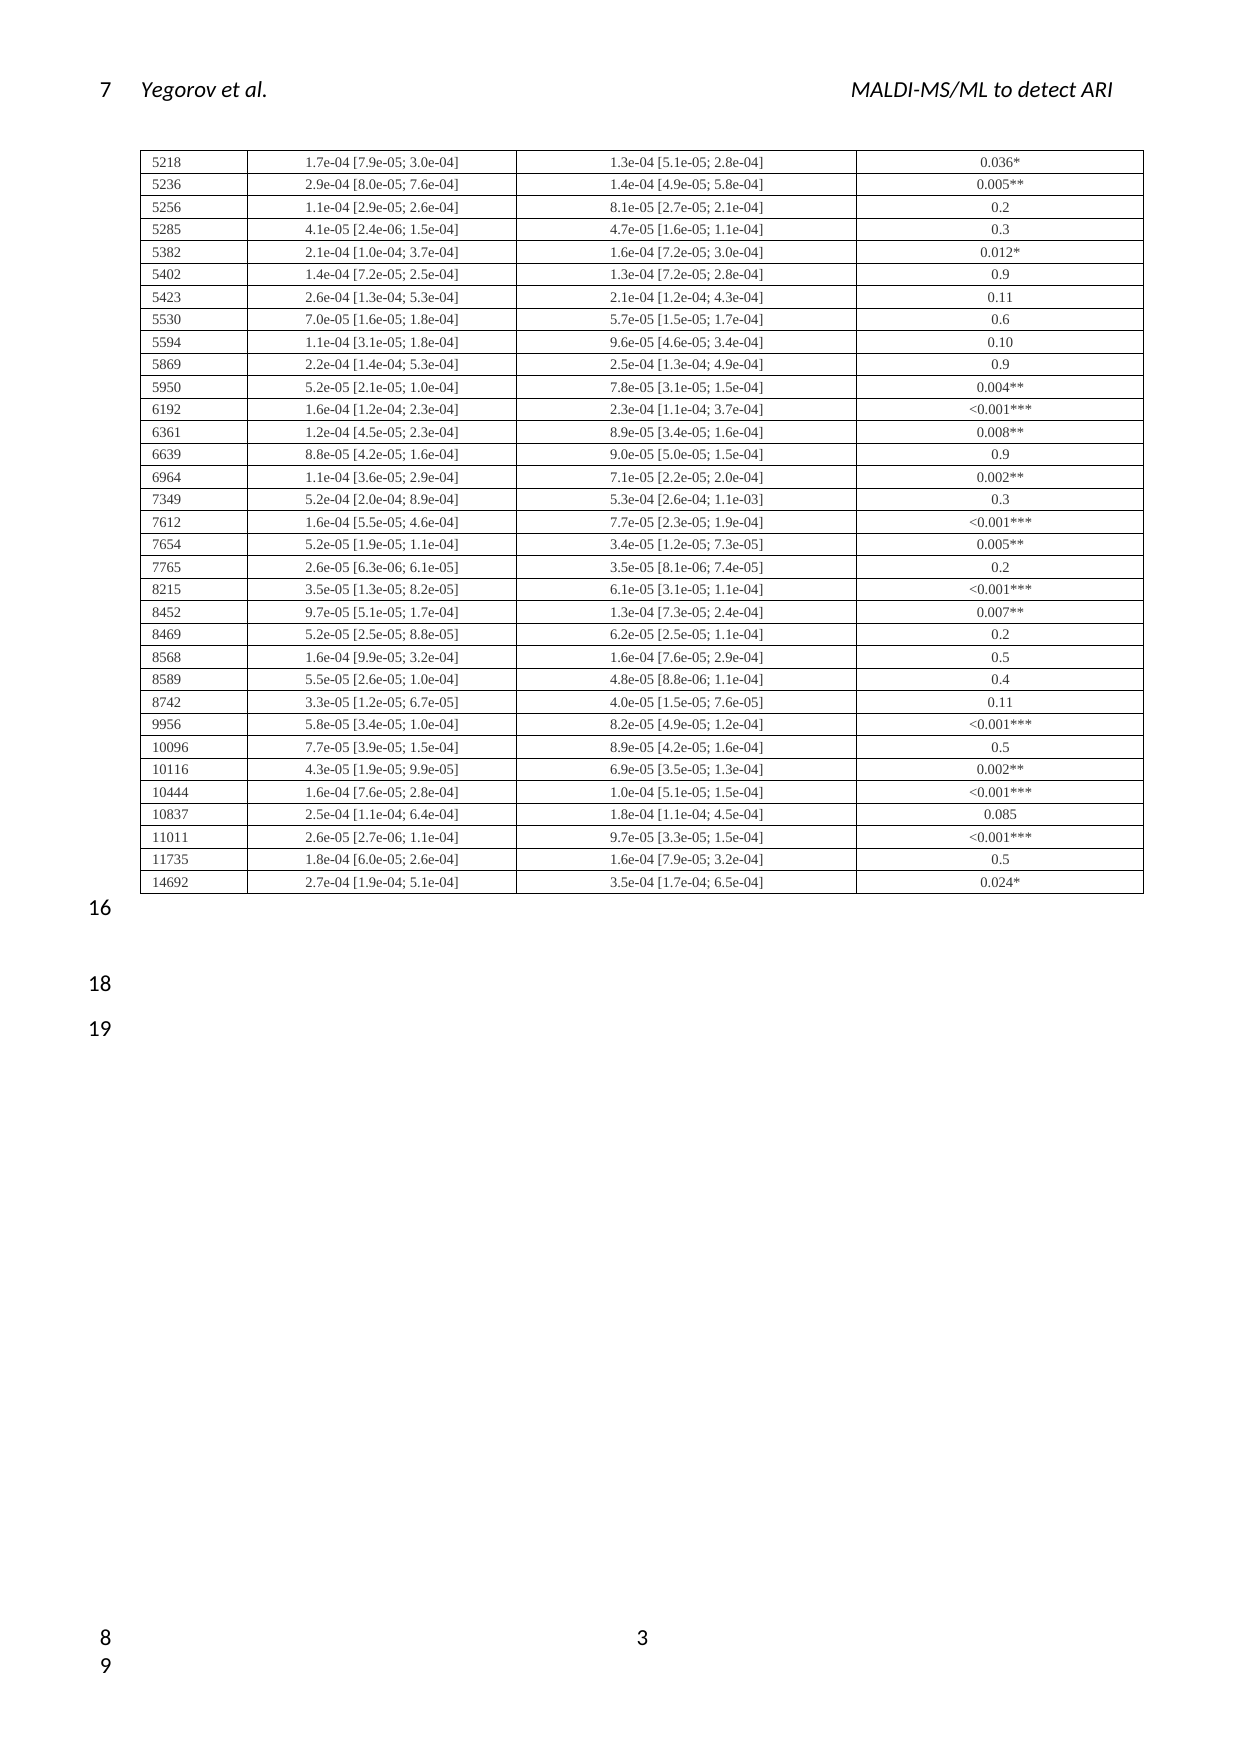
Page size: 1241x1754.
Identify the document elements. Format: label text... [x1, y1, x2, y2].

table_cell 5950 [141, 376, 247, 397]
table_cell 8742 [141, 691, 247, 712]
table_cell 1.1e-04 [3.1e-05; 1.8e-04] [248, 331, 516, 352]
table_cell 4.7e-05 [1.6e-05; 1.1e-04] [517, 219, 856, 240]
table_cell 2.7e-04 [1.9e-04; 5.1e-04] [248, 871, 516, 892]
table_cell 0.002** [857, 466, 1143, 487]
table_cell 9.7e-05 [3.3e-05; 1.5e-04] [517, 826, 856, 847]
table_cell 10837 [141, 804, 247, 825]
table_cell 5869 [141, 354, 247, 375]
table_cell 1.7e-04 [7.9e-05; 3.0e-04] [248, 151, 516, 172]
table_cell 0.9 [857, 354, 1143, 375]
table_cell 7654 [141, 534, 247, 555]
table_cell 1.4e-04 [4.9e-05; 5.8e-04] [517, 174, 856, 195]
table_cell 2.6e-05 [6.3e-06; 6.1e-05] [248, 556, 516, 577]
table_cell 10096 [141, 736, 247, 757]
table_cell <0.001*** [857, 781, 1143, 802]
table_cell 0.024* [857, 871, 1143, 892]
table_cell 0.10 [857, 331, 1143, 352]
table_cell <0.001*** [857, 826, 1143, 847]
table_cell 4.8e-05 [8.8e-06; 1.1e-04] [517, 669, 856, 690]
table_cell 8215 [141, 579, 247, 600]
table_cell 9.6e-05 [4.6e-05; 3.4e-04] [517, 331, 856, 352]
table_cell 8.2e-05 [4.9e-05; 1.2e-04] [517, 714, 856, 735]
table_cell 2.9e-04 [8.0e-05; 7.6e-04] [248, 174, 516, 195]
table_cell <0.001*** [857, 511, 1143, 532]
table_cell 5530 [141, 309, 247, 330]
table_cell 0.012* [857, 241, 1143, 262]
table_cell 3.4e-05 [1.2e-05; 7.3e-05] [517, 534, 856, 555]
table_cell 0.5 [857, 646, 1143, 667]
table_cell 1.3e-04 [7.3e-05; 2.4e-04] [517, 601, 856, 622]
table_cell 2.6e-04 [1.3e-04; 5.3e-04] [248, 286, 516, 307]
table_cell 1.6e-04 [5.5e-05; 4.6e-04] [248, 511, 516, 532]
table_cell 8.9e-05 [3.4e-05; 1.6e-04] [517, 421, 856, 442]
table_cell 0.4 [857, 669, 1143, 690]
table_cell 6361 [141, 421, 247, 442]
table_cell 11011 [141, 826, 247, 847]
table_cell 1.6e-04 [7.6e-05; 2.9e-04] [517, 646, 856, 667]
table_cell 1.4e-04 [7.2e-05; 2.5e-04] [248, 264, 516, 285]
table_cell 0.036* [857, 151, 1143, 172]
table_cell 6964 [141, 466, 247, 487]
table_cell 11735 [141, 849, 247, 870]
table_cell 4.3e-05 [1.9e-05; 9.9e-05] [248, 759, 516, 780]
table_cell 6192 [141, 399, 247, 420]
table_cell 1.6e-04 [7.2e-05; 3.0e-04] [517, 241, 856, 262]
table_cell 8568 [141, 646, 247, 667]
table_cell 0.008** [857, 421, 1143, 442]
table_cell 5.2e-05 [1.9e-05; 1.1e-04] [248, 534, 516, 555]
table_cell 0.6 [857, 309, 1143, 330]
table_cell 5.5e-05 [2.6e-05; 1.0e-04] [248, 669, 516, 690]
table_cell 2.2e-04 [1.4e-04; 5.3e-04] [248, 354, 516, 375]
table_cell 5256 [141, 196, 247, 217]
table_cell 5236 [141, 174, 247, 195]
table_cell 3.5e-05 [1.3e-05; 8.2e-05] [248, 579, 516, 600]
table_cell 0.2 [857, 196, 1143, 217]
table_cell 0.11 [857, 691, 1143, 712]
table_cell 1.6e-04 [9.9e-05; 3.2e-04] [248, 646, 516, 667]
table_cell 5218 [141, 151, 247, 172]
table_cell 7.0e-05 [1.6e-05; 1.8e-04] [248, 309, 516, 330]
table_cell 6639 [141, 444, 247, 465]
table_cell 5.3e-04 [2.6e-04; 1.1e-03] [517, 489, 856, 510]
table_cell 5.2e-05 [2.1e-05; 1.0e-04] [248, 376, 516, 397]
table_cell 7.7e-05 [2.3e-05; 1.9e-04] [517, 511, 856, 532]
table_cell 1.2e-04 [4.5e-05; 2.3e-04] [248, 421, 516, 442]
table_cell 0.2 [857, 624, 1143, 645]
table_cell 1.6e-04 [1.2e-04; 2.3e-04] [248, 399, 516, 420]
table_cell 5.2e-04 [2.0e-04; 8.9e-04] [248, 489, 516, 510]
table_cell 3.5e-04 [1.7e-04; 6.5e-04] [517, 871, 856, 892]
table_cell 5.8e-05 [3.4e-05; 1.0e-04] [248, 714, 516, 735]
table_cell 3.5e-05 [8.1e-06; 7.4e-05] [517, 556, 856, 577]
table_cell 1.1e-04 [3.6e-05; 2.9e-04] [248, 466, 516, 487]
table_cell 5594 [141, 331, 247, 352]
table_cell 4.1e-05 [2.4e-06; 1.5e-04] [248, 219, 516, 240]
table_cell 0.3 [857, 219, 1143, 240]
table_cell 7612 [141, 511, 247, 532]
table_cell 5285 [141, 219, 247, 240]
table_cell 8.8e-05 [4.2e-05; 1.6e-04] [248, 444, 516, 465]
table_cell 10444 [141, 781, 247, 802]
table_cell 2.6e-05 [2.7e-06; 1.1e-04] [248, 826, 516, 847]
table_cell 0.005** [857, 174, 1143, 195]
table_cell 1.8e-04 [6.0e-05; 2.6e-04] [248, 849, 516, 870]
table_cell 9956 [141, 714, 247, 735]
table_cell 5.2e-05 [2.5e-05; 8.8e-05] [248, 624, 516, 645]
table_cell 0.085 [857, 804, 1143, 825]
table_cell 9.0e-05 [5.0e-05; 1.5e-04] [517, 444, 856, 465]
table_cell <0.001*** [857, 399, 1143, 420]
table_cell 7.8e-05 [3.1e-05; 1.5e-04] [517, 376, 856, 397]
table_cell 5.7e-05 [1.5e-05; 1.7e-04] [517, 309, 856, 330]
table_cell 0.007** [857, 601, 1143, 622]
table_cell 7.1e-05 [2.2e-05; 2.0e-04] [517, 466, 856, 487]
table_cell 2.1e-04 [1.2e-04; 4.3e-04] [517, 286, 856, 307]
table_cell 5382 [141, 241, 247, 262]
table_cell 1.3e-04 [5.1e-05; 2.8e-04] [517, 151, 856, 172]
table_cell 0.9 [857, 444, 1143, 465]
table_cell 0.5 [857, 849, 1143, 870]
table_cell 4.0e-05 [1.5e-05; 7.6e-05] [517, 691, 856, 712]
table_cell 8.9e-05 [4.2e-05; 1.6e-04] [517, 736, 856, 757]
table_cell <0.001*** [857, 714, 1143, 735]
table_cell 1.3e-04 [7.2e-05; 2.8e-04] [517, 264, 856, 285]
table_cell 0.2 [857, 556, 1143, 577]
table_cell 1.0e-04 [5.1e-05; 1.5e-04] [517, 781, 856, 802]
table_cell 2.1e-04 [1.0e-04; 3.7e-04] [248, 241, 516, 262]
table_cell 14692 [141, 871, 247, 892]
table_cell 2.5e-04 [1.3e-04; 4.9e-04] [517, 354, 856, 375]
table_cell 0.004** [857, 376, 1143, 397]
table_cell 8452 [141, 601, 247, 622]
table_cell 6.9e-05 [3.5e-05; 1.3e-04] [517, 759, 856, 780]
table_cell 6.2e-05 [2.5e-05; 1.1e-04] [517, 624, 856, 645]
table_cell 1.6e-04 [7.6e-05; 2.8e-04] [248, 781, 516, 802]
table_cell 7765 [141, 556, 247, 577]
table_cell 0.002** [857, 759, 1143, 780]
table_cell 0.005** [857, 534, 1143, 555]
table_cell 0.11 [857, 286, 1143, 307]
table_cell 1.8e-04 [1.1e-04; 4.5e-04] [517, 804, 856, 825]
table_cell 1.1e-04 [2.9e-05; 2.6e-04] [248, 196, 516, 217]
table_cell 0.9 [857, 264, 1143, 285]
table_cell 0.5 [857, 736, 1143, 757]
table_cell 6.1e-05 [3.1e-05; 1.1e-04] [517, 579, 856, 600]
table_cell <0.001*** [857, 579, 1143, 600]
table_cell 9.7e-05 [5.1e-05; 1.7e-04] [248, 601, 516, 622]
table_cell 5402 [141, 264, 247, 285]
table_cell 3.3e-05 [1.2e-05; 6.7e-05] [248, 691, 516, 712]
table_cell 1.6e-04 [7.9e-05; 3.2e-04] [517, 849, 856, 870]
table_cell 8589 [141, 669, 247, 690]
table_cell 2.3e-04 [1.1e-04; 3.7e-04] [517, 399, 856, 420]
table_cell 8.1e-05 [2.7e-05; 2.1e-04] [517, 196, 856, 217]
table_cell 0.3 [857, 489, 1143, 510]
table_cell 8469 [141, 624, 247, 645]
table_cell 5423 [141, 286, 247, 307]
table_cell 2.5e-04 [1.1e-04; 6.4e-04] [248, 804, 516, 825]
table_cell 10116 [141, 759, 247, 780]
table_cell 7.7e-05 [3.9e-05; 1.5e-04] [248, 736, 516, 757]
table_cell 7349 [141, 489, 247, 510]
